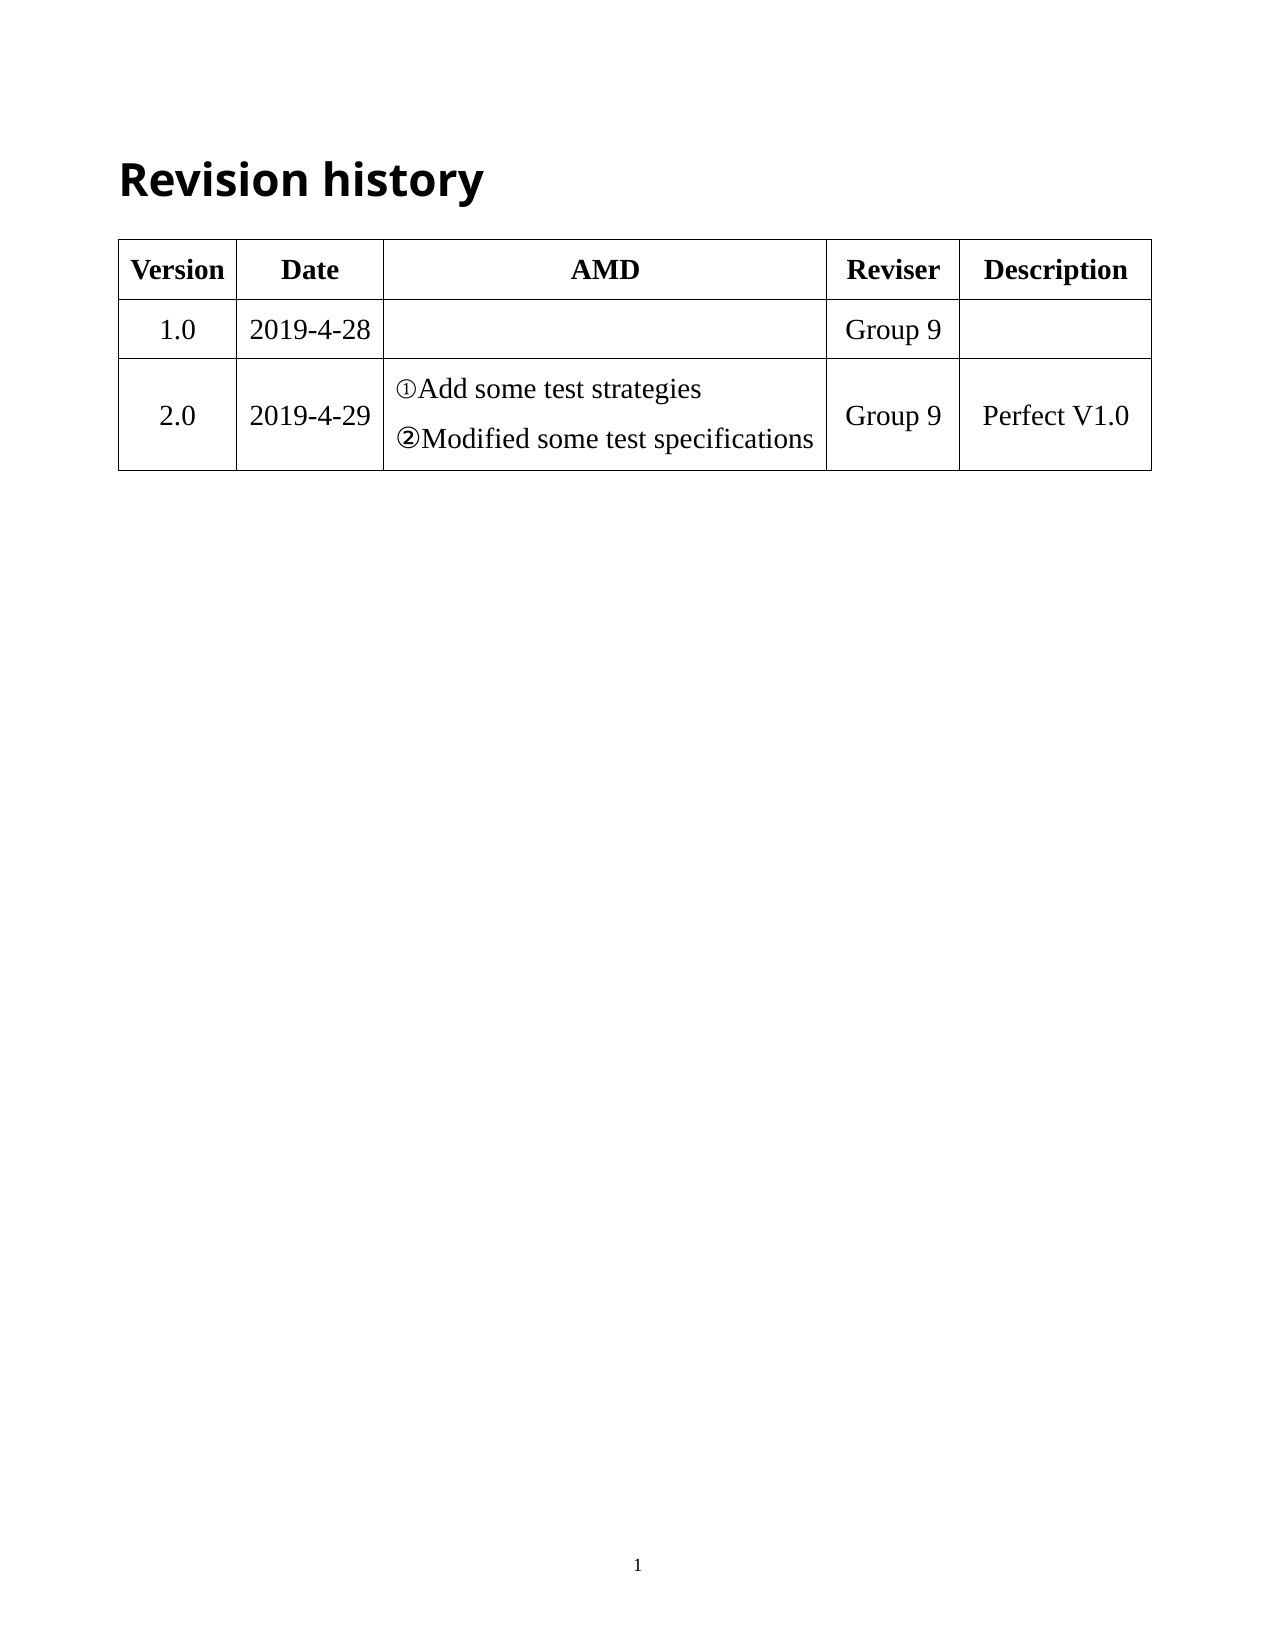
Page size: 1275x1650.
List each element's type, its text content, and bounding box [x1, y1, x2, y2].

table_cell 2.0 [119, 359, 236, 470]
table_header AMD [384, 240, 826, 298]
text Revision history [118, 147, 1157, 210]
table_cell ①Add some test strategies ②Modified some test specifications [384, 359, 826, 470]
table_cell Perfect V1.0 [960, 359, 1151, 470]
table_cell Group 9 [827, 359, 959, 470]
table_header Version [119, 240, 236, 298]
table_cell 2019-4-28 [237, 300, 383, 358]
table_cell 1.0 [119, 300, 236, 358]
table_header Description [960, 240, 1151, 298]
table_cell [384, 300, 826, 358]
table_cell 2019-4-29 [237, 359, 383, 470]
table_cell [960, 300, 1151, 358]
table_header Reviser [827, 240, 959, 298]
table_cell Group 9 [827, 300, 959, 358]
table_header Date [237, 240, 383, 298]
